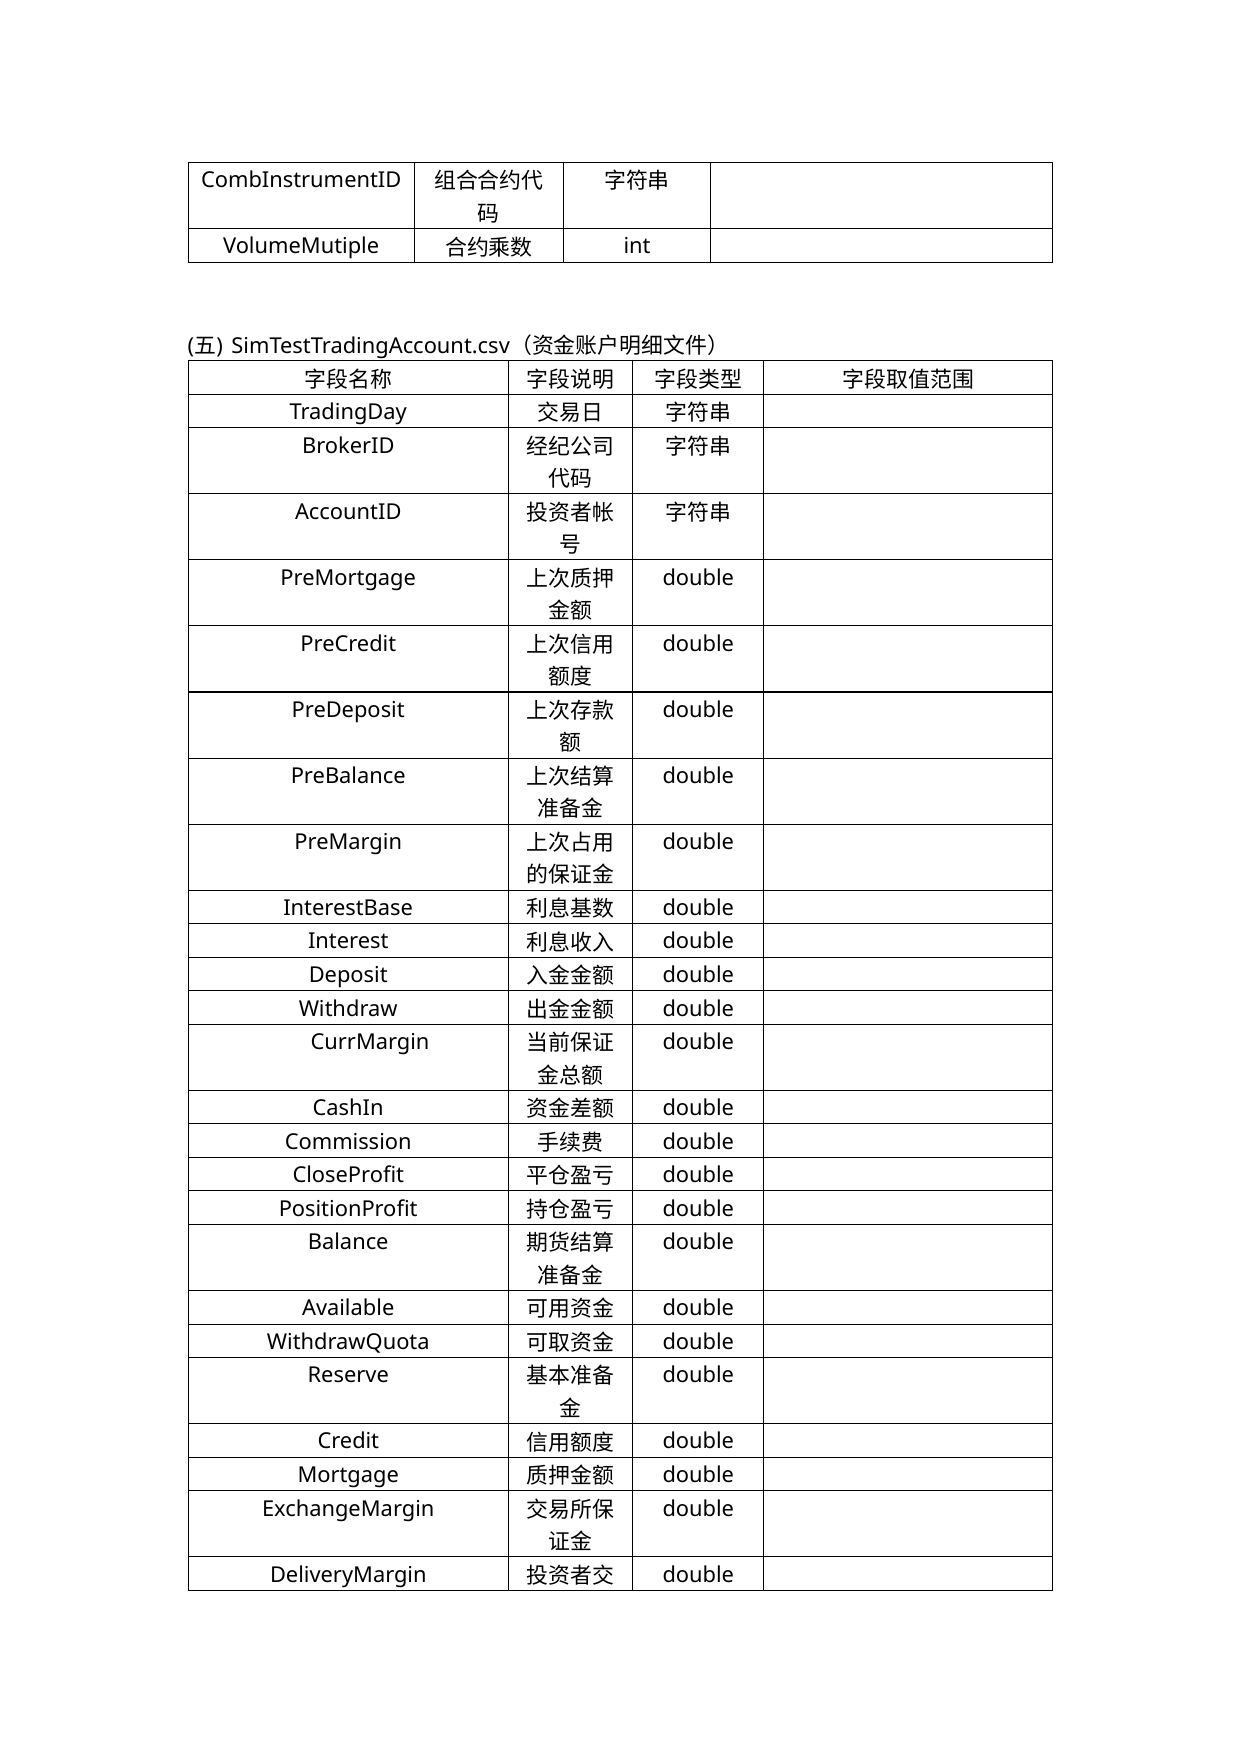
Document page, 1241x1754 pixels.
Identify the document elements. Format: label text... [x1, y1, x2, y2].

table_cell 期货结算准备金 [509, 1225, 632, 1290]
table_cell [764, 1325, 1052, 1357]
table_cell 经纪公司代码 [509, 428, 632, 493]
table_cell double [633, 560, 763, 625]
table_cell 投资者帐号 [509, 494, 632, 559]
table_cell 字符串 [633, 494, 763, 559]
table_cell 字符串 [633, 428, 763, 493]
table_cell double [633, 1325, 763, 1357]
table_cell [711, 229, 1052, 262]
table_cell [764, 1025, 1052, 1090]
table_cell double [633, 825, 763, 889]
table_cell 组合合约代码 [415, 163, 563, 228]
table_cell [764, 891, 1052, 923]
table_cell 投资者交割保证金 [509, 1557, 632, 1590]
table_cell 上次信用额度 [509, 626, 632, 691]
table_cell [764, 494, 1052, 559]
table_cell Interest [189, 924, 508, 957]
table_cell CurrMargin [189, 1025, 508, 1090]
table_cell double [633, 1191, 763, 1224]
table_cell PreMargin [189, 825, 508, 889]
table_cell [764, 1124, 1052, 1157]
table_cell [764, 626, 1052, 691]
table_cell 质押金额 [509, 1458, 632, 1490]
table_cell BrokerID [189, 428, 508, 493]
table_cell PositionProfit [189, 1191, 508, 1224]
table_cell AccountID [189, 494, 508, 559]
table_cell WithdrawQuota [189, 1325, 508, 1357]
table_cell Balance [189, 1225, 508, 1290]
table_cell double [633, 693, 763, 757]
table_cell [764, 958, 1052, 990]
table_cell Reserve [189, 1358, 508, 1423]
table_cell Commission [189, 1124, 508, 1157]
table_cell [764, 1158, 1052, 1190]
table_cell PreDeposit [189, 693, 508, 757]
table_cell [764, 1358, 1052, 1423]
table_cell Available [189, 1291, 508, 1323]
table_cell 可用资金 [509, 1291, 632, 1323]
table_cell 平仓盈亏 [509, 1158, 632, 1190]
table_cell 出金金额 [509, 991, 632, 1024]
table_cell 上次存款额 [509, 693, 632, 757]
table_cell double [633, 626, 763, 691]
table_cell PreCredit [189, 626, 508, 691]
table_cell [764, 560, 1052, 625]
table_cell [764, 759, 1052, 823]
table_cell Withdraw [189, 991, 508, 1024]
table_cell double [633, 1358, 763, 1423]
list SimTestTradingAccount.csv（资金账户明细文件） [187, 328, 1053, 360]
table_header 字段说明 [509, 361, 632, 394]
table_header 字段类型 [633, 361, 763, 394]
table_cell [764, 924, 1052, 957]
table_cell [764, 991, 1052, 1024]
table_cell PreBalance [189, 759, 508, 823]
table_cell double [633, 1091, 763, 1123]
table_cell 信用额度 [509, 1424, 632, 1457]
table_cell 利息收入 [509, 924, 632, 957]
table_cell double [633, 759, 763, 823]
table_cell [711, 163, 1052, 228]
table_cell [764, 1491, 1052, 1556]
table_cell [764, 395, 1052, 427]
table_cell 资金差额 [509, 1091, 632, 1123]
table_cell double [633, 1557, 763, 1590]
table_cell 交易所保证金 [509, 1491, 632, 1556]
table_cell 基本准备金 [509, 1358, 632, 1423]
table_cell [764, 825, 1052, 889]
table_cell [764, 428, 1052, 493]
table_cell CloseProfit [189, 1158, 508, 1190]
table_cell TradingDay [189, 395, 508, 427]
table_cell DeliveryMargin [189, 1557, 508, 1590]
table_cell [764, 1191, 1052, 1224]
table_cell double [633, 1124, 763, 1157]
table_header 字段名称 [189, 361, 508, 394]
table_cell 合约乘数 [415, 229, 563, 262]
table_cell [764, 1424, 1052, 1457]
table_cell 上次结算准备金 [509, 759, 632, 823]
table_cell double [633, 1025, 763, 1090]
table_cell 上次占用的保证金 [509, 825, 632, 889]
table_cell VolumeMutiple [189, 229, 414, 262]
table_cell PreMortgage [189, 560, 508, 625]
table_cell double [633, 1458, 763, 1490]
table_cell [764, 1291, 1052, 1323]
table_cell [764, 1225, 1052, 1290]
table_cell [764, 1557, 1052, 1590]
table_cell int [564, 229, 710, 262]
table_cell [764, 1458, 1052, 1490]
table_cell 可取资金 [509, 1325, 632, 1357]
table_cell double [633, 1424, 763, 1457]
table_cell double [633, 1158, 763, 1190]
table_cell 手续费 [509, 1124, 632, 1157]
table_cell double [633, 924, 763, 957]
table_cell double [633, 1291, 763, 1323]
table_cell CashIn [189, 1091, 508, 1123]
table_cell double [633, 1225, 763, 1290]
table_cell double [633, 991, 763, 1024]
table_cell 字符串 [633, 395, 763, 427]
table_cell Mortgage [189, 1458, 508, 1490]
table_cell InterestBase [189, 891, 508, 923]
table_cell double [633, 1491, 763, 1556]
table_cell double [633, 891, 763, 923]
table_cell 入金金额 [509, 958, 632, 990]
table_cell 持仓盈亏 [509, 1191, 632, 1224]
table_cell Credit [189, 1424, 508, 1457]
table_cell 当前保证金总额 [509, 1025, 632, 1090]
table_cell Deposit [189, 958, 508, 990]
table_cell 上次质押金额 [509, 560, 632, 625]
table_cell CombInstrumentID [189, 163, 414, 228]
table_cell 交易日 [509, 395, 632, 427]
table_cell 字符串 [564, 163, 710, 228]
table_cell [764, 1091, 1052, 1123]
table_cell ExchangeMargin [189, 1491, 508, 1556]
table_cell double [633, 958, 763, 990]
table_header 字段取值范围 [764, 361, 1052, 394]
table_cell 利息基数 [509, 891, 632, 923]
table_cell [764, 693, 1052, 757]
